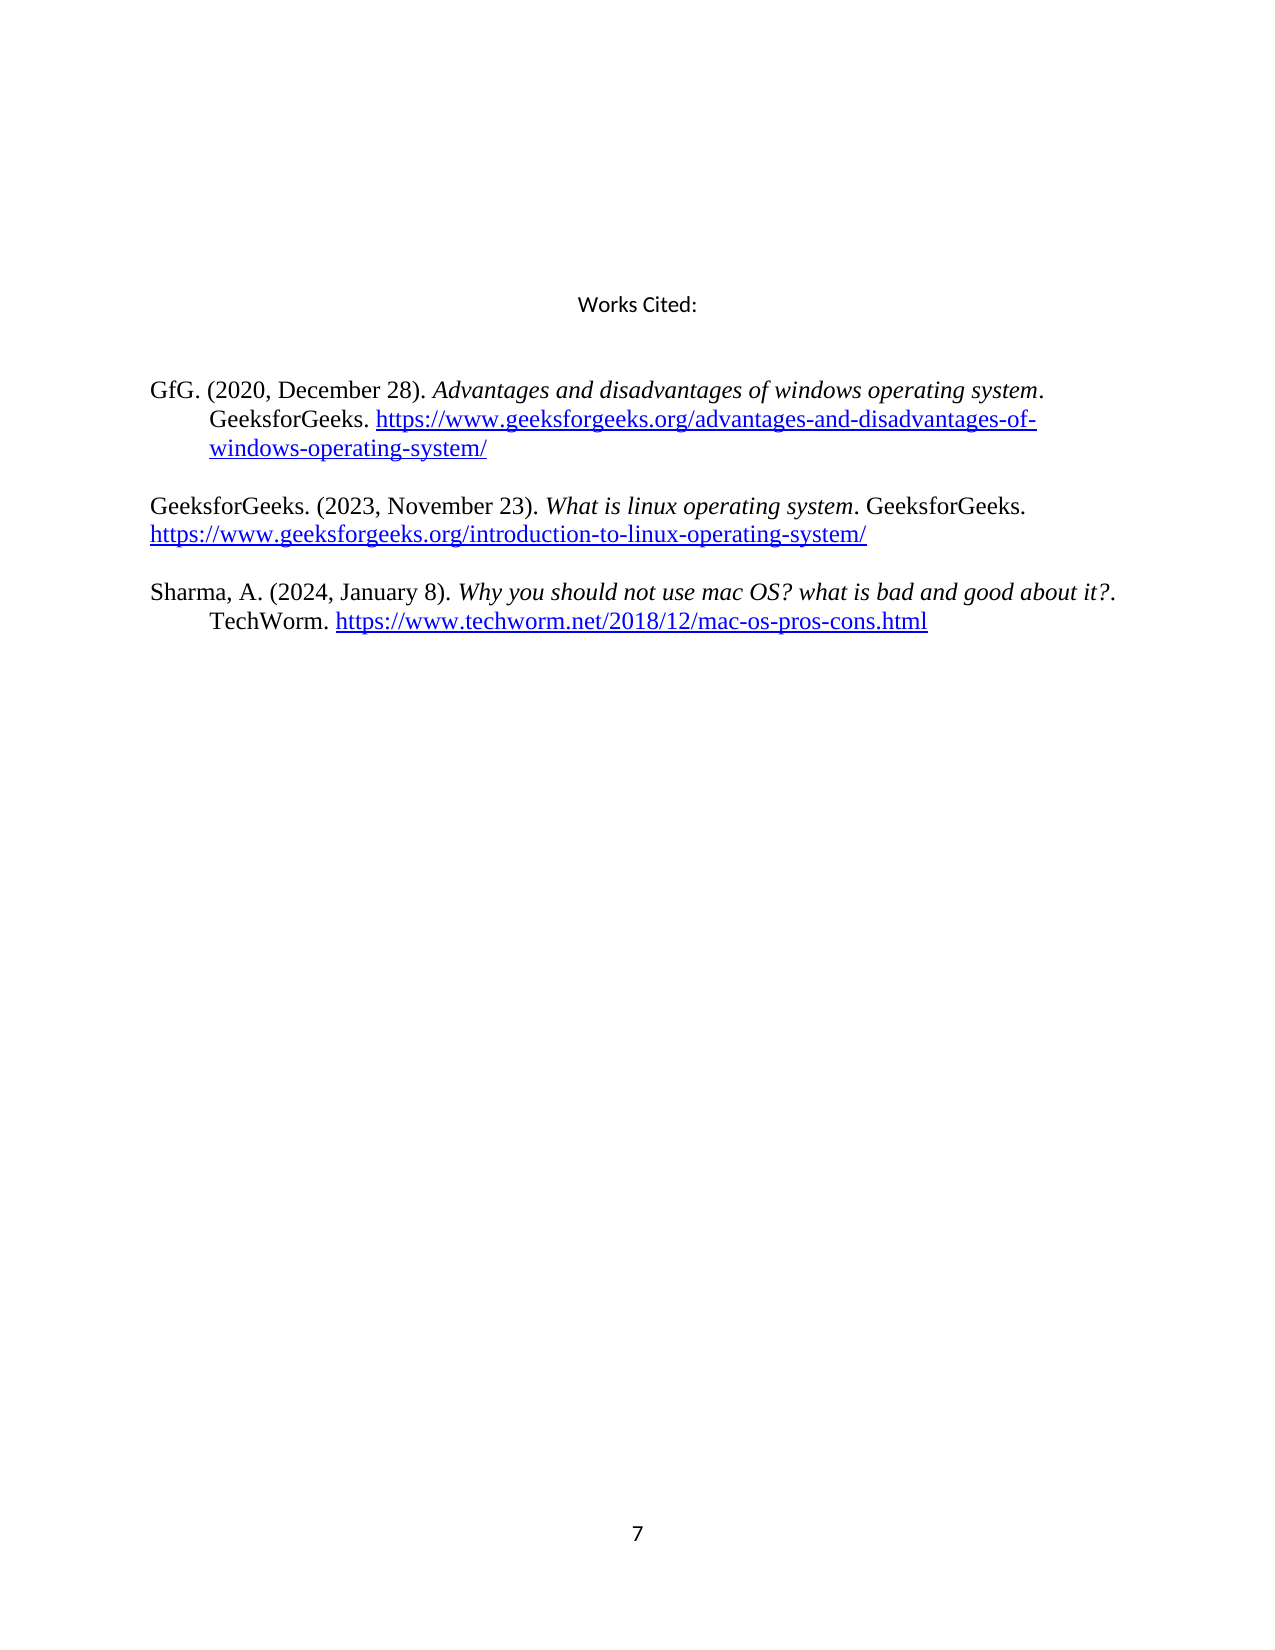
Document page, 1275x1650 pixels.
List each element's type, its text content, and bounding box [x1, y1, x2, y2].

text GfG. (2020, December 28). Advantages and disadvantages of windows operating system. GeeksforGeeks. https://www.geeksforgeeks.org/advantages-and-disadvantages-of-windows-operating-system/ [150, 375, 1125, 462]
text GeeksforGeeks. (2023, November 23). What is linux operating system. GeeksforGeeks. https://www.geeksforgeeks.org/introduction-to-linux-operating-system/ [150, 491, 1125, 548]
text Sharma, A. (2024, January 8). Why you should not use mac OS? what is bad and good about it?. TechWorm. https://www.techworm.net/2018/12/mac-os-pros-cons.html [150, 577, 1125, 635]
text Works Cited: [150, 290, 1125, 318]
